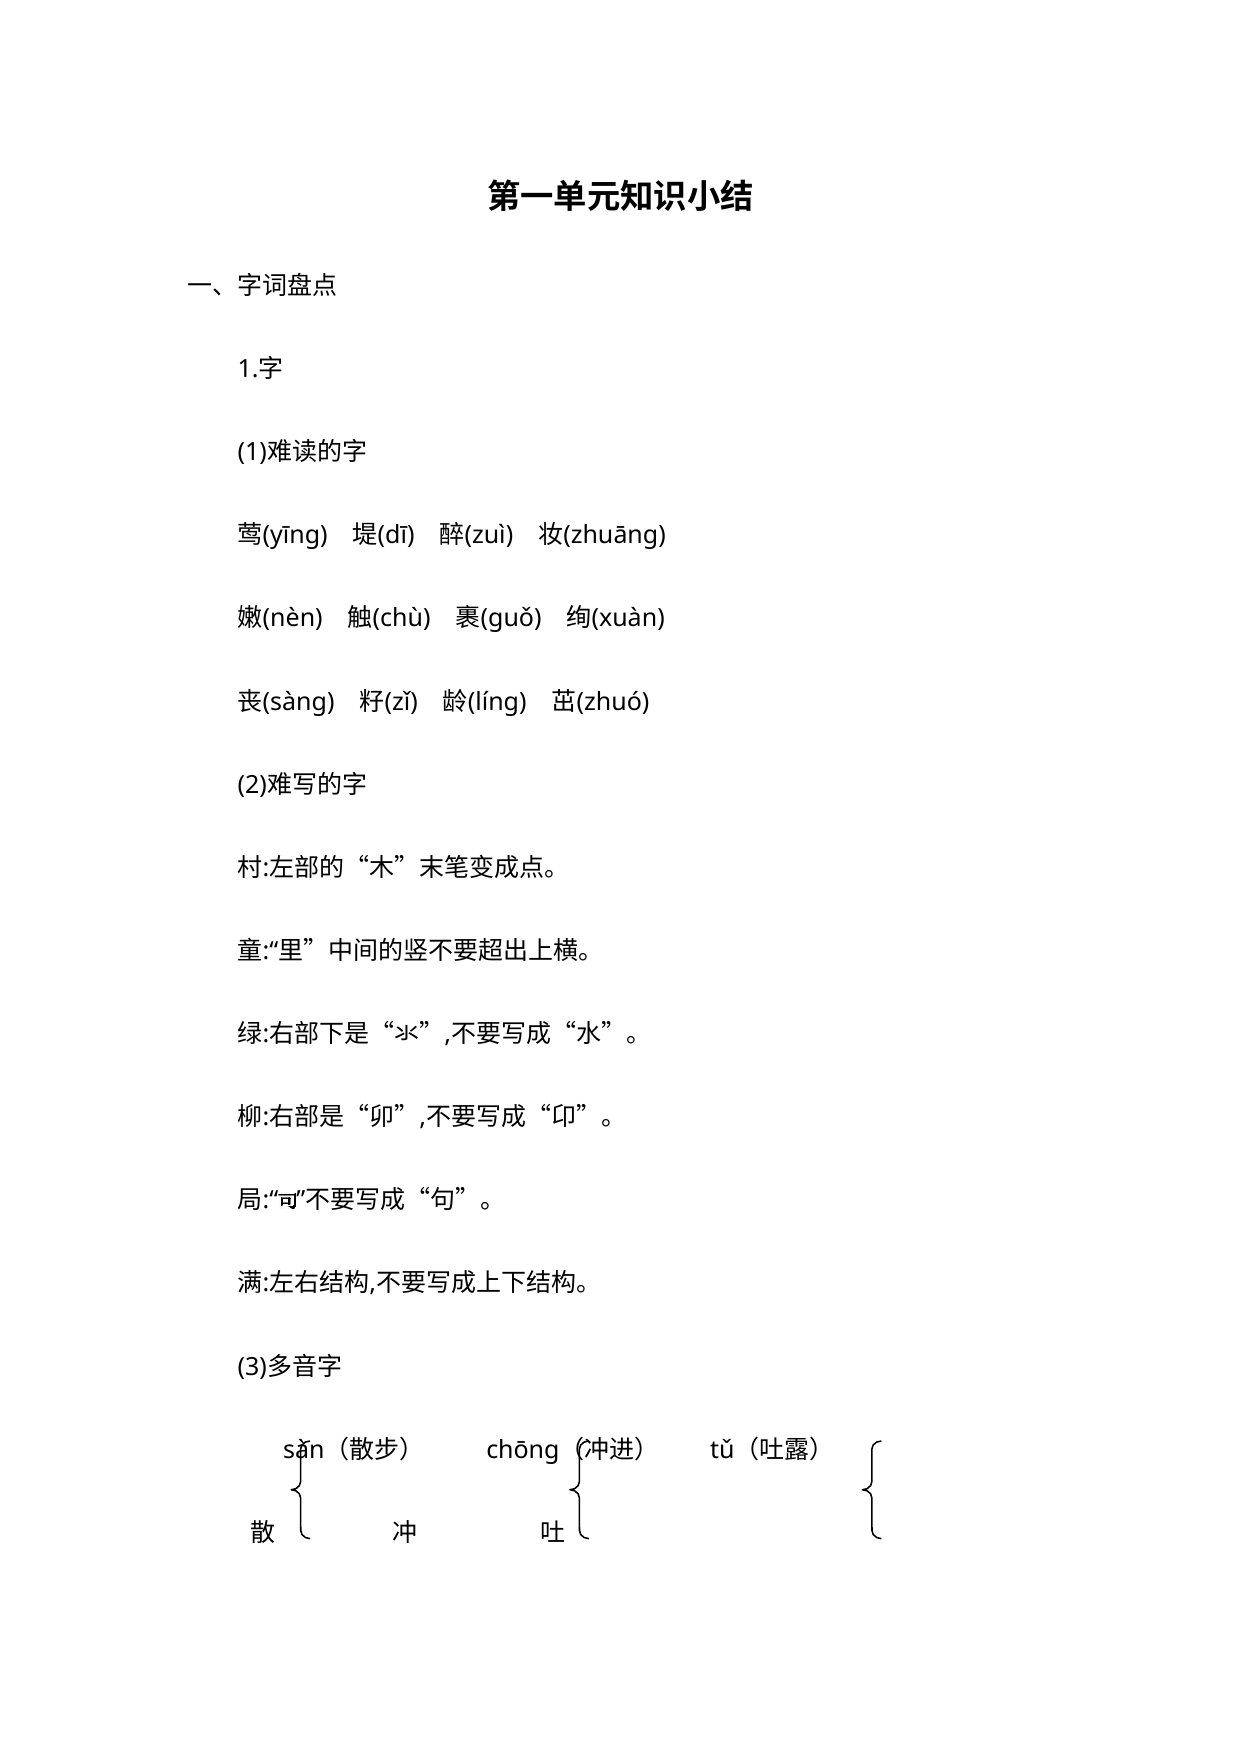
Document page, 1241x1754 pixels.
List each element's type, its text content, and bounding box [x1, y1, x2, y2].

text 绿:右部下是“氺”,不要写成“水”。 [187, 999, 1053, 1064]
text 1.字 [187, 334, 1053, 399]
text 丧(sàng) 籽(zǐ) 龄(líng) 茁(zhuó) [187, 667, 1053, 732]
text (3)多音字 [187, 1332, 1053, 1397]
text 村:左部的“木”末笔变成点。 [187, 833, 1053, 898]
text 一、字词盘点 [187, 251, 1053, 316]
text 散 冲 吐 [187, 1498, 1053, 1563]
text 满:左右结构,不要写成上下结构。 [187, 1248, 1053, 1313]
text 柳:右部是“卯”,不要写成“卬”。 [187, 1082, 1053, 1147]
text 第一单元知识小结 [187, 162, 1053, 227]
picture [278, 1193, 297, 1209]
text 局:“”不要写成“句”。 [187, 1165, 1053, 1230]
text (1)难读的字 [187, 417, 1053, 482]
text 莺(yīng) 堤(dī) 醉(zuì) 妆(zhuāng) [187, 500, 1053, 565]
text (2)难写的字 [187, 750, 1053, 815]
text sàn（散步） chōng（冲进） tǔ（吐露） [187, 1415, 1053, 1480]
text 童:“里”中间的竖不要超出上横。 [187, 916, 1053, 981]
text 嫩(nèn) 触(chù) 裹(guǒ) 绚(xuàn) [187, 583, 1053, 648]
